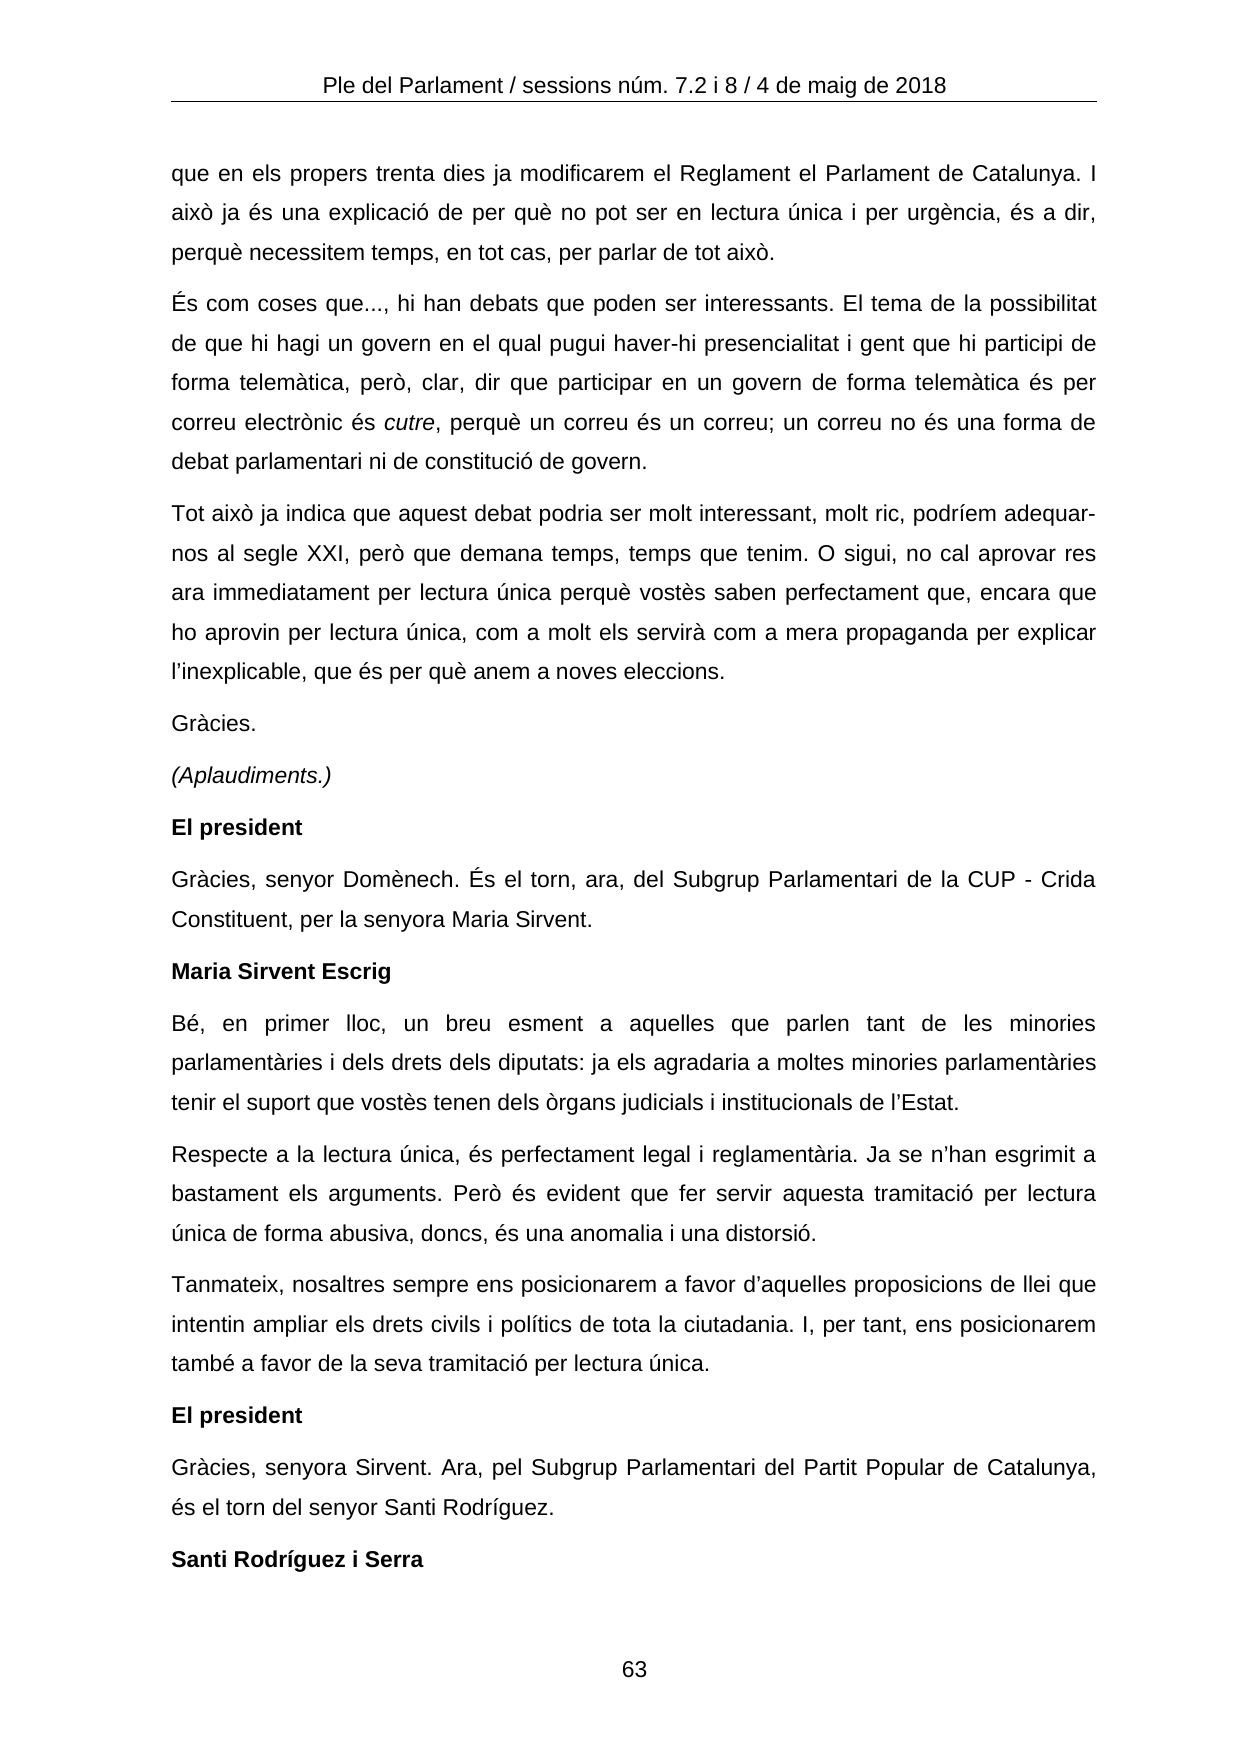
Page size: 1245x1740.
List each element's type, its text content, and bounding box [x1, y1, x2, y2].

text Bé, en primer lloc, un breu esment a aquelles que parlen tant de les minories parlamentàries i dels drets dels diputats: ja els agradaria a moltes minories parlamentàries tenir el suport que vostès tenen dels òrgans judicials i institucionals de l’Estat. [171, 1009, 1097, 1115]
text Gràcies, senyora Sirvent. Ara, pel Subgrup Parlamentari del Partit Popular de Catalunya, és el torn del senyor Santi Rodríguez. [171, 1454, 1097, 1520]
text El president [171, 1402, 1097, 1429]
text El president [171, 814, 1097, 841]
text Maria Sirvent Escrig [171, 958, 1097, 984]
text És com coses que..., hi han debats que poden ser interessants. El tema de la possibilitat de que hi hagi un govern en el qual pugui haver-hi presencialitat i gent que hi participi de forma telemàtica, però, clar, dir que participar en un govern de forma telemàtica és per correu electrònic és cutre, perquè un correu és un correu; un correu no és una forma de debat parlamentari ni de constitució de govern. [171, 290, 1097, 475]
text Tot això ja indica que aquest debat podria ser molt interessant, molt ric, podríem adequar-nos al segle XXI, però que demana temps, temps que tenim. O sigui, no cal aprovar res ara immediatament per lectura única perquè vostès saben perfectament que, encara que ho aprovin per lectura única, com a molt els servirà com a mera propaganda per explicar l’inexplicable, que és per què anem a noves eleccions. [171, 500, 1097, 684]
text (Aplaudiments.) [171, 762, 1097, 788]
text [171, 159, 1097, 265]
text Gràcies, senyor Domènech. És el torn, ara, del Subgrup Parlamentari de la CUP - Crida Constituent, per la senyora Maria Sirvent. [171, 866, 1097, 932]
text Respecte a la lectura única, és perfectament legal i reglamentària. Ja se n’han esgrimit a bastament els arguments. Però és evident que fer servir aquesta tramitació per lectura única de forma abusiva, doncs, és una anomalia i una distorsió. [171, 1141, 1097, 1246]
text Tanmateix, nosaltres sempre ens posicionarem a favor d’aquelles proposicions de llei que intentin ampliar els drets civils i polítics de tota la ciutadania. I, per tant, ens posicionarem també a favor de la seva tramitació per lectura única. [171, 1271, 1097, 1377]
text Gràcies. [171, 710, 1097, 737]
text Santi Rodríguez i Serra [171, 1546, 1097, 1572]
